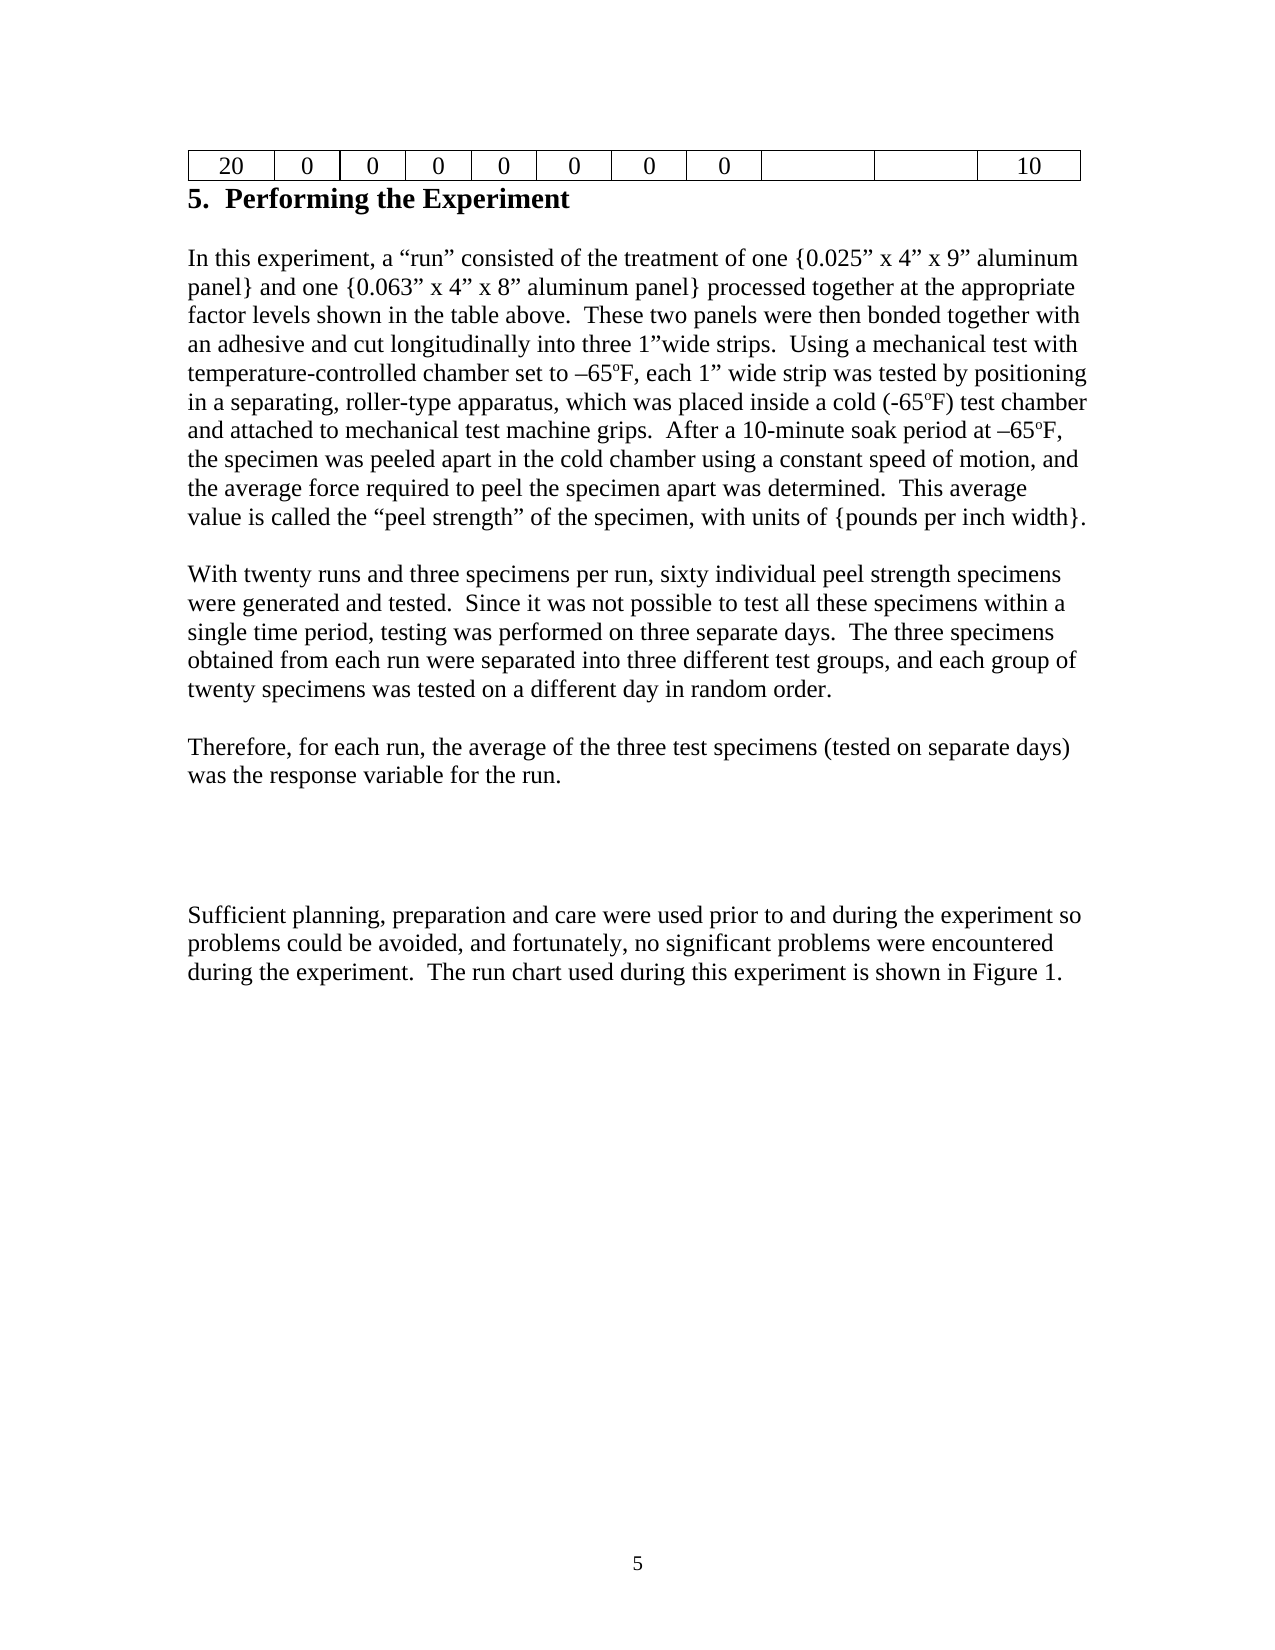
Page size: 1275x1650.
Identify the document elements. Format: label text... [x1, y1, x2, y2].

text With twenty runs and three specimens per run, sixty individual peel strength specimens were generated and tested. Since it was not possible to test all these specimens within a single time period, testing was performed on three separate days. The three specimens obtained from each run were separated into three different test groups, and each group of twenty specimens was tested on a different day in random order. [187, 559, 1087, 703]
table_cell [875, 151, 977, 180]
table_cell 20 [189, 151, 274, 180]
text Therefore, for each run, the average of the three test specimens (tested on separate days) was the response variable for the run. [187, 732, 1087, 789]
table_cell 0 [472, 151, 536, 180]
table_cell 10 [978, 151, 1080, 180]
table_cell [762, 151, 874, 180]
text Sufficient planning, preparation and care were used prior to and during the experiment so problems could be avoided, and fortunately, no significant problems were encountered during the experiment. The run chart used during this experiment is shown in Figure 1. [187, 900, 1087, 986]
table_cell 0 [687, 151, 761, 180]
text In this experiment, a “run” consisted of the treatment of one {0.025” x 4” x 9” aluminum panel} and one {0.063” x 4” x 8” aluminum panel} processed together at the appropriate factor levels shown in the table above. These two panels were then bonded together with an adhesive and cut longitudinally into three 1”wide strips. Using a mechanical test with temperature-controlled chamber set to –65oF, each 1” wide strip was tested by positioning in a separating, roller-type apparatus, which was placed inside a cold (-65oF) test chamber and attached to mechanical test machine grips. After a 10-minute soak period at –65oF, the specimen was peeled apart in the cold chamber using a constant speed of motion, and the average force required to peel the specimen apart was determined. This average value is called the “peel strength” of the specimen, with units of {pounds per inch width}. [187, 243, 1087, 531]
table_cell 0 [537, 151, 611, 180]
list Performing the Experiment [187, 181, 1087, 214]
table_cell 0 [275, 151, 339, 180]
table_cell 0 [612, 151, 686, 180]
table_cell 0 [341, 151, 405, 180]
table_cell 0 [406, 151, 471, 180]
